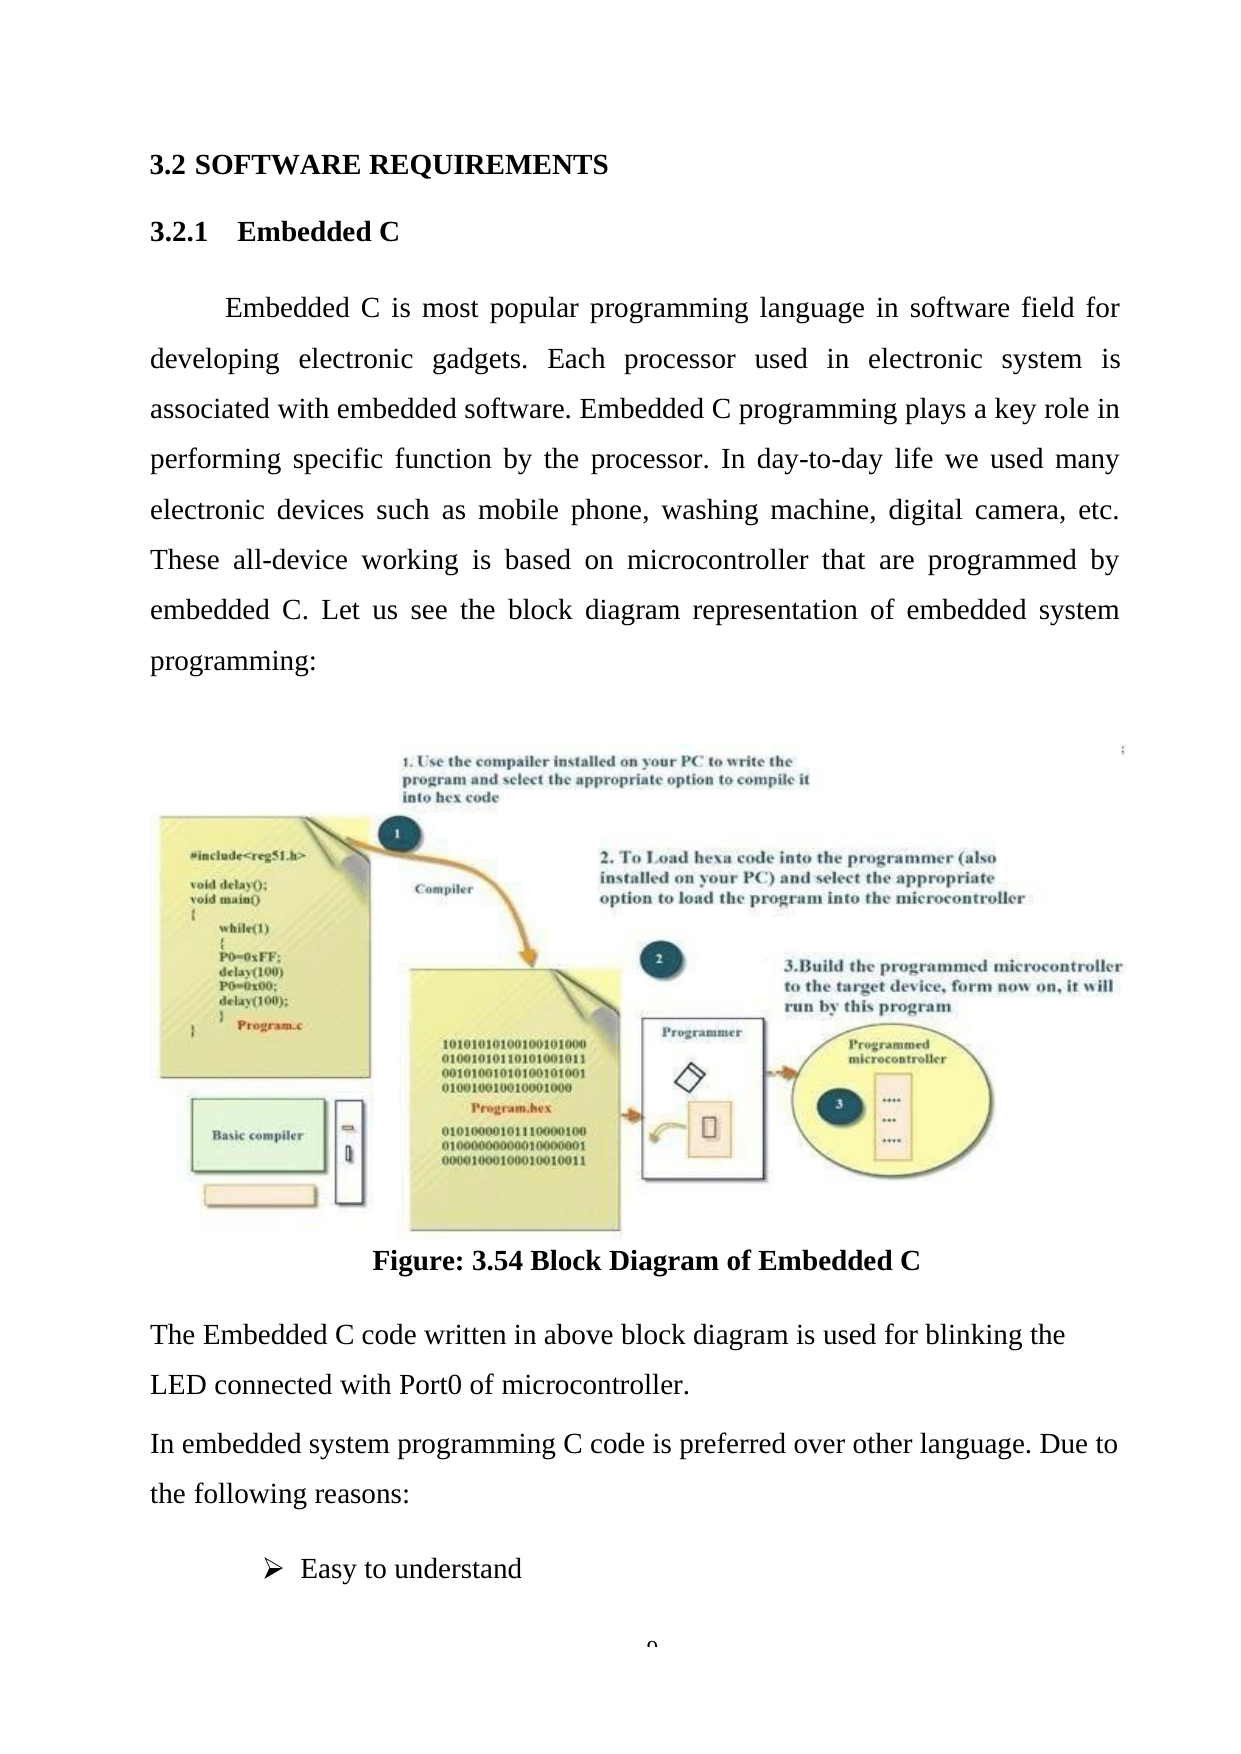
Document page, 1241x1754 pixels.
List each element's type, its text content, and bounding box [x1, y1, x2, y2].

picture [150, 744, 1127, 1240]
list Easy to understand [263, 1547, 1215, 1587]
list Embedded C [150, 214, 1215, 248]
text Embedded C is most popular programming language in software field for developing electronic gadgets. Each processor used in electronic system is associated with embedded software. Embedded C programming plays a key role in performing specific function by the processor. In day-to-day life we used many electronic devices such as mobile phone, washing machine, digital camera, etc. These all-device working is based on microcontroller that are programmed by embedded C. Let us see the block diagram representation of embedded system programming: [150, 291, 1121, 676]
text The Embedded C code written in above block diagram is used for blinking the LED connected with Port0 of microcontroller. [150, 1317, 1084, 1400]
text In embedded system programming C code is preferred over other language. Due to the following reasons: [150, 1426, 1121, 1510]
subtitle SOFTWARE REQUIREMENTS [149, 147, 1215, 180]
